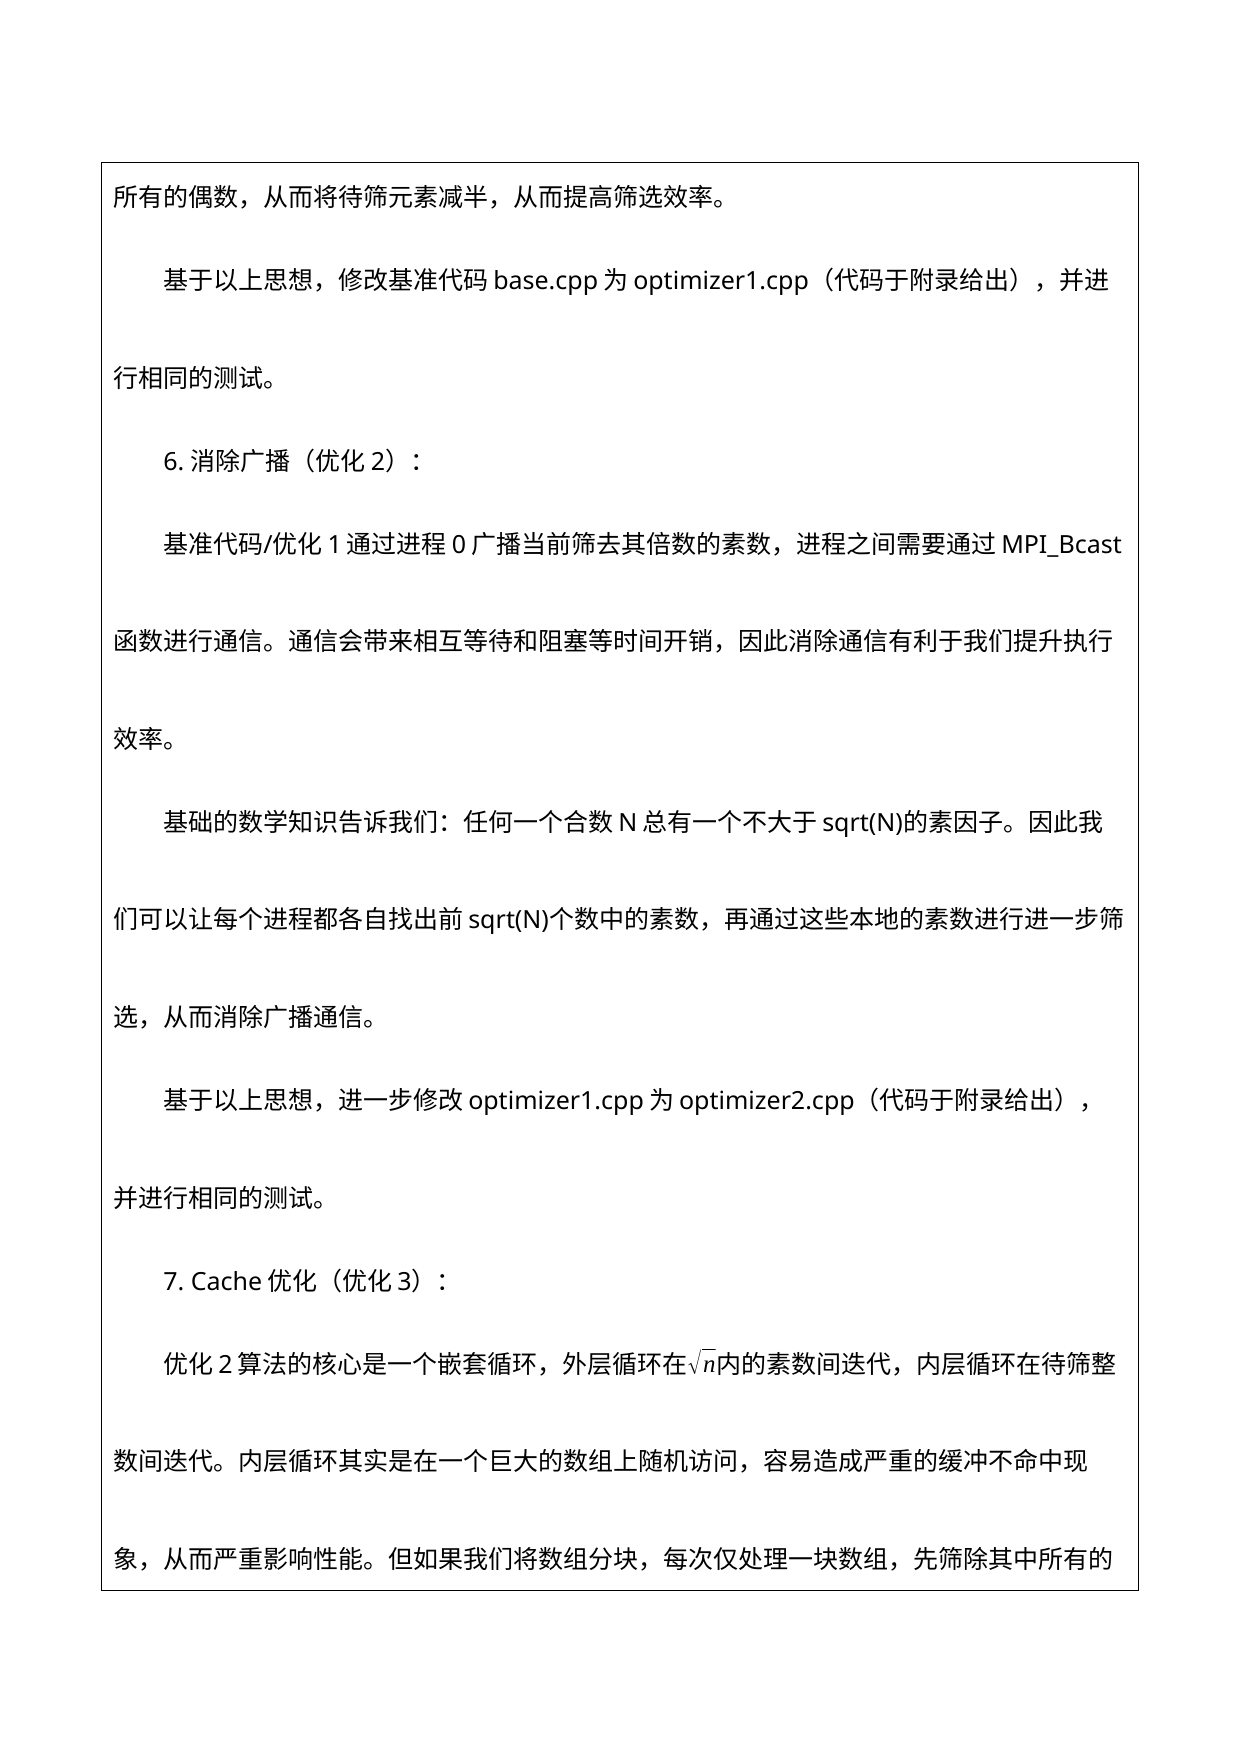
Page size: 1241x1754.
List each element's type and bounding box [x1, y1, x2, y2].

table_cell [102, 163, 1138, 1590]
